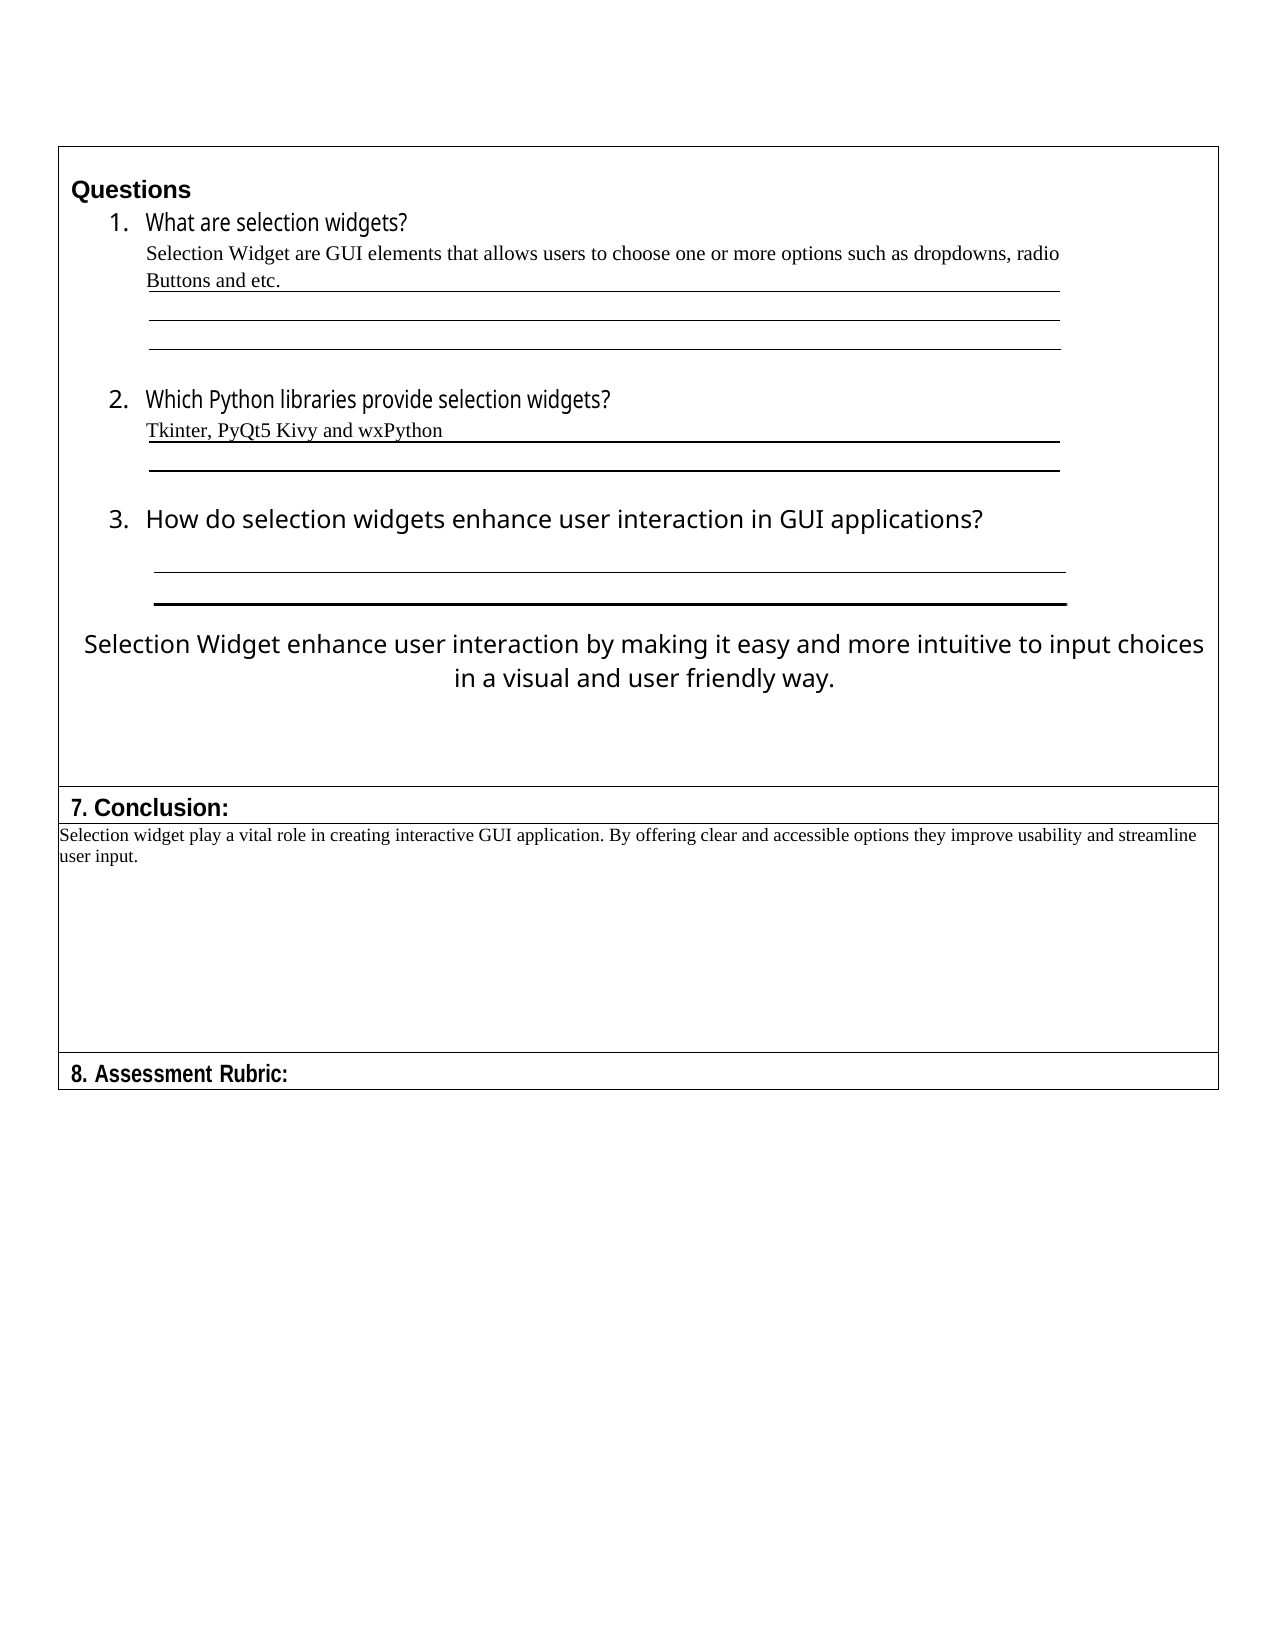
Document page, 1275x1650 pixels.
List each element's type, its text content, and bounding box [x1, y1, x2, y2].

table_cell Selection widget play a vital role in creating interactive GUI application. By offering clear and accessible options they improve usability and streamline user input. [59, 824, 1218, 1052]
table_cell 7. Conclusion: [59, 787, 1218, 823]
table_cell 8. Assessment Rubric: [59, 1053, 1218, 1088]
table_cell Questions What are selection widgets? Selection Widget are GUI elements that allows users to choose one or more options such as dropdowns, radio Buttons and etc. Which Python libraries provide selection widgets? Tkinter, PyQt5 Kivy and wxPython How do selection widgets enhance user interaction in GUI applications? Selection Widget enhance user interaction by making it easy and more intuitive to input choices in a visual and user friendly way. [59, 147, 1218, 786]
